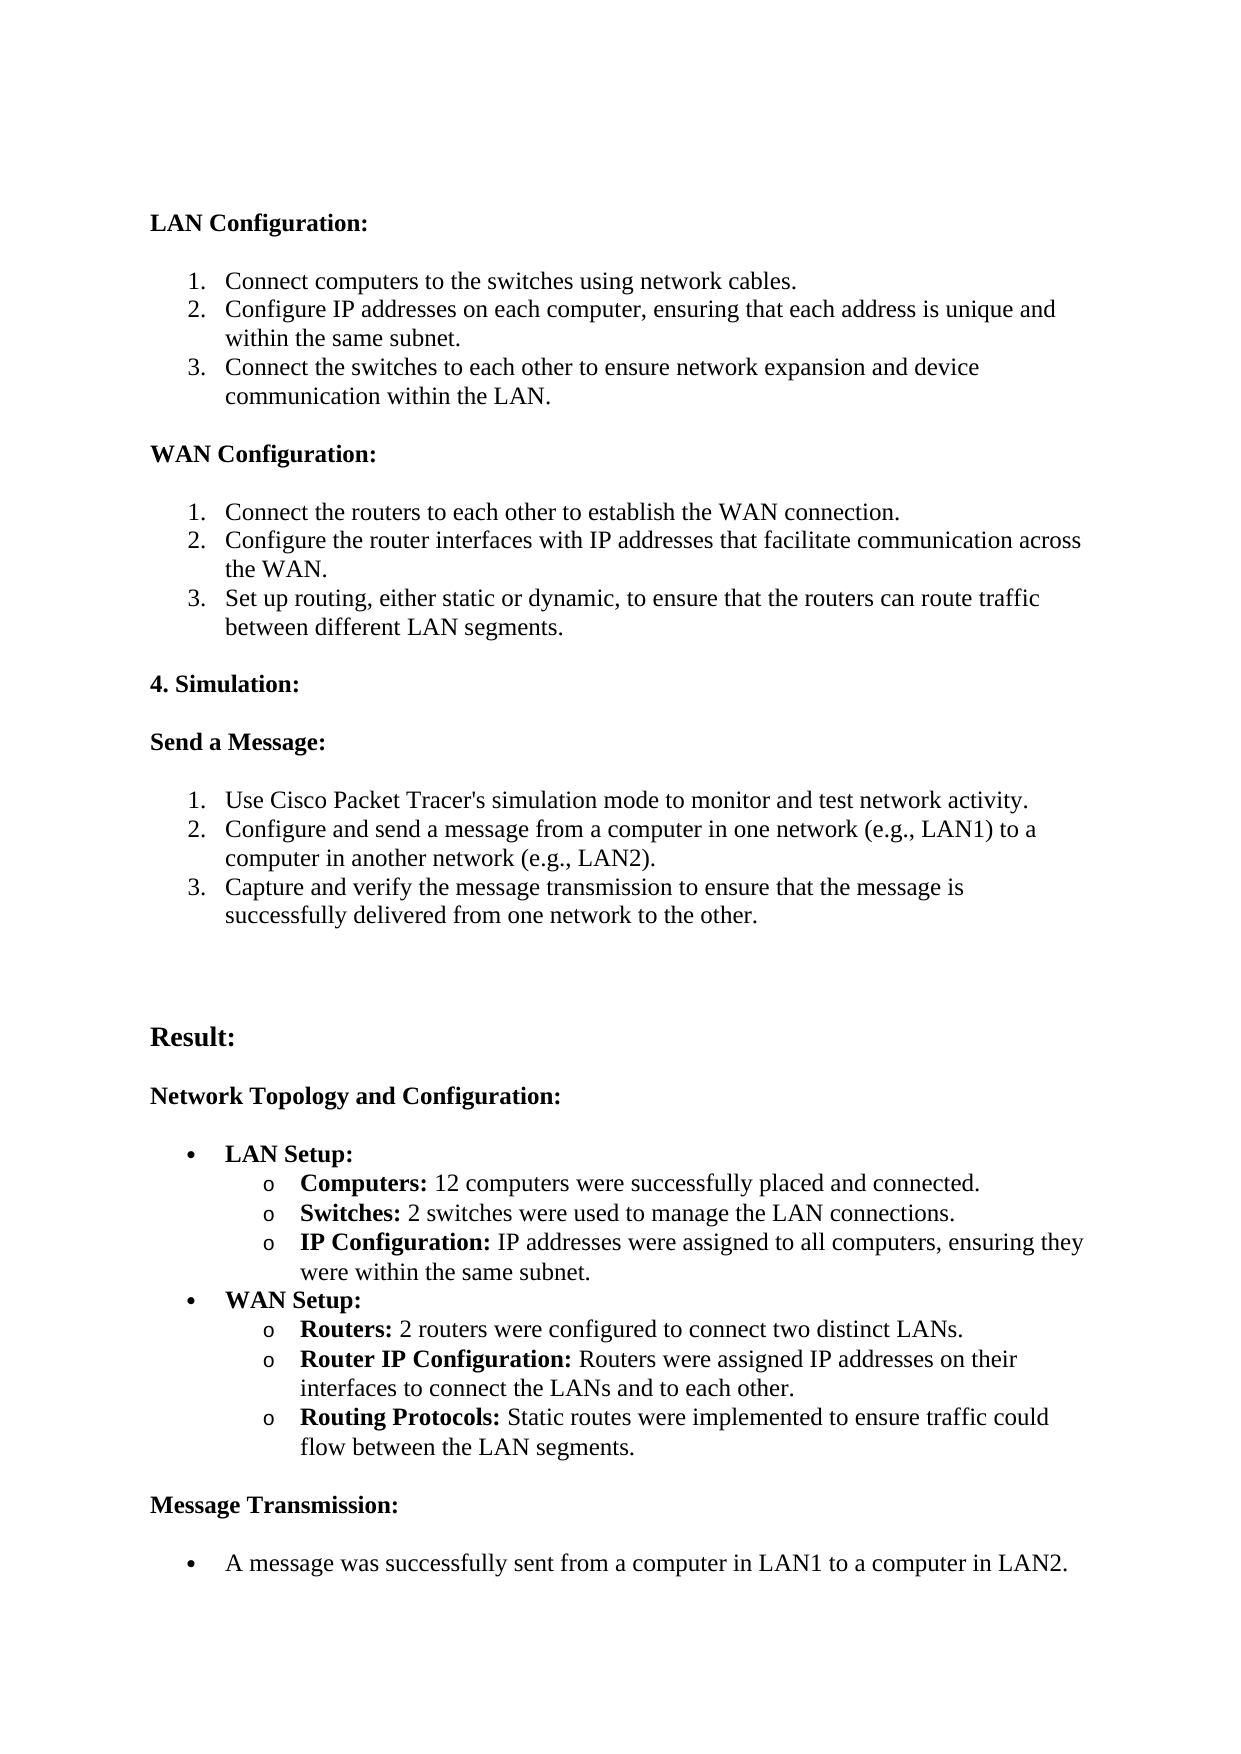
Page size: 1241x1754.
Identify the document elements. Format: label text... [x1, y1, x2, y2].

text Result: [150, 1020, 1090, 1052]
text WAN Configuration: [150, 439, 1090, 467]
list Capture and verify the message transmission to ensure that the message is successfully delivered from one network to the other. [187, 872, 1090, 929]
list Set up routing, either static or dynamic, to ensure that the routers can route traffic between different LAN segments. [187, 583, 1090, 640]
list Configure the router interfaces with IP addresses that facilitate communication across the WAN. [187, 525, 1090, 583]
list Connect the routers to each other to establish the WAN connection. [187, 497, 1090, 525]
list LAN Setup: [187, 1139, 1090, 1168]
list Configure IP addresses on each computer, ensuring that each address is unique and within the same subnet. [187, 294, 1090, 352]
list Connect the switches to each other to ensure network expansion and device communication within the LAN. [187, 352, 1090, 409]
list Switches: 2 switches were used to manage the LAN connections. [262, 1198, 1090, 1227]
list Routers: 2 routers were configured to connect two distinct LANs. [262, 1314, 1090, 1344]
list Router IP Configuration: Routers were assigned IP addresses on their interfaces to connect the LANs and to each other. [262, 1344, 1090, 1402]
text Message Transmission: [150, 1490, 1090, 1518]
list Connect computers to the switches using network cables. [187, 266, 1090, 294]
list Use Cisco Packet Tracer's simulation mode to monitor and test network activity. [187, 785, 1090, 814]
list Configure and send a message from a computer in one network (e.g., LAN1) to a computer in another network (e.g., LAN2). [187, 814, 1090, 872]
text 4. Simulation: [150, 669, 1090, 698]
list Computers: 12 computers were successfully placed and connected. [262, 1168, 1090, 1198]
list IP Configuration: IP addresses were assigned to all computers, ensuring they were within the same subnet. [262, 1227, 1090, 1286]
text Network Topology and Configuration: [150, 1081, 1090, 1110]
text Send a Message: [150, 727, 1090, 756]
text LAN Configuration: [150, 208, 1090, 237]
list WAN Setup: [187, 1286, 1090, 1314]
list Routing Protocols: Static routes were implemented to ensure traffic could flow between the LAN segments. [262, 1402, 1090, 1461]
list A message was successfully sent from a computer in LAN1 to a computer in LAN2. [187, 1548, 1090, 1576]
